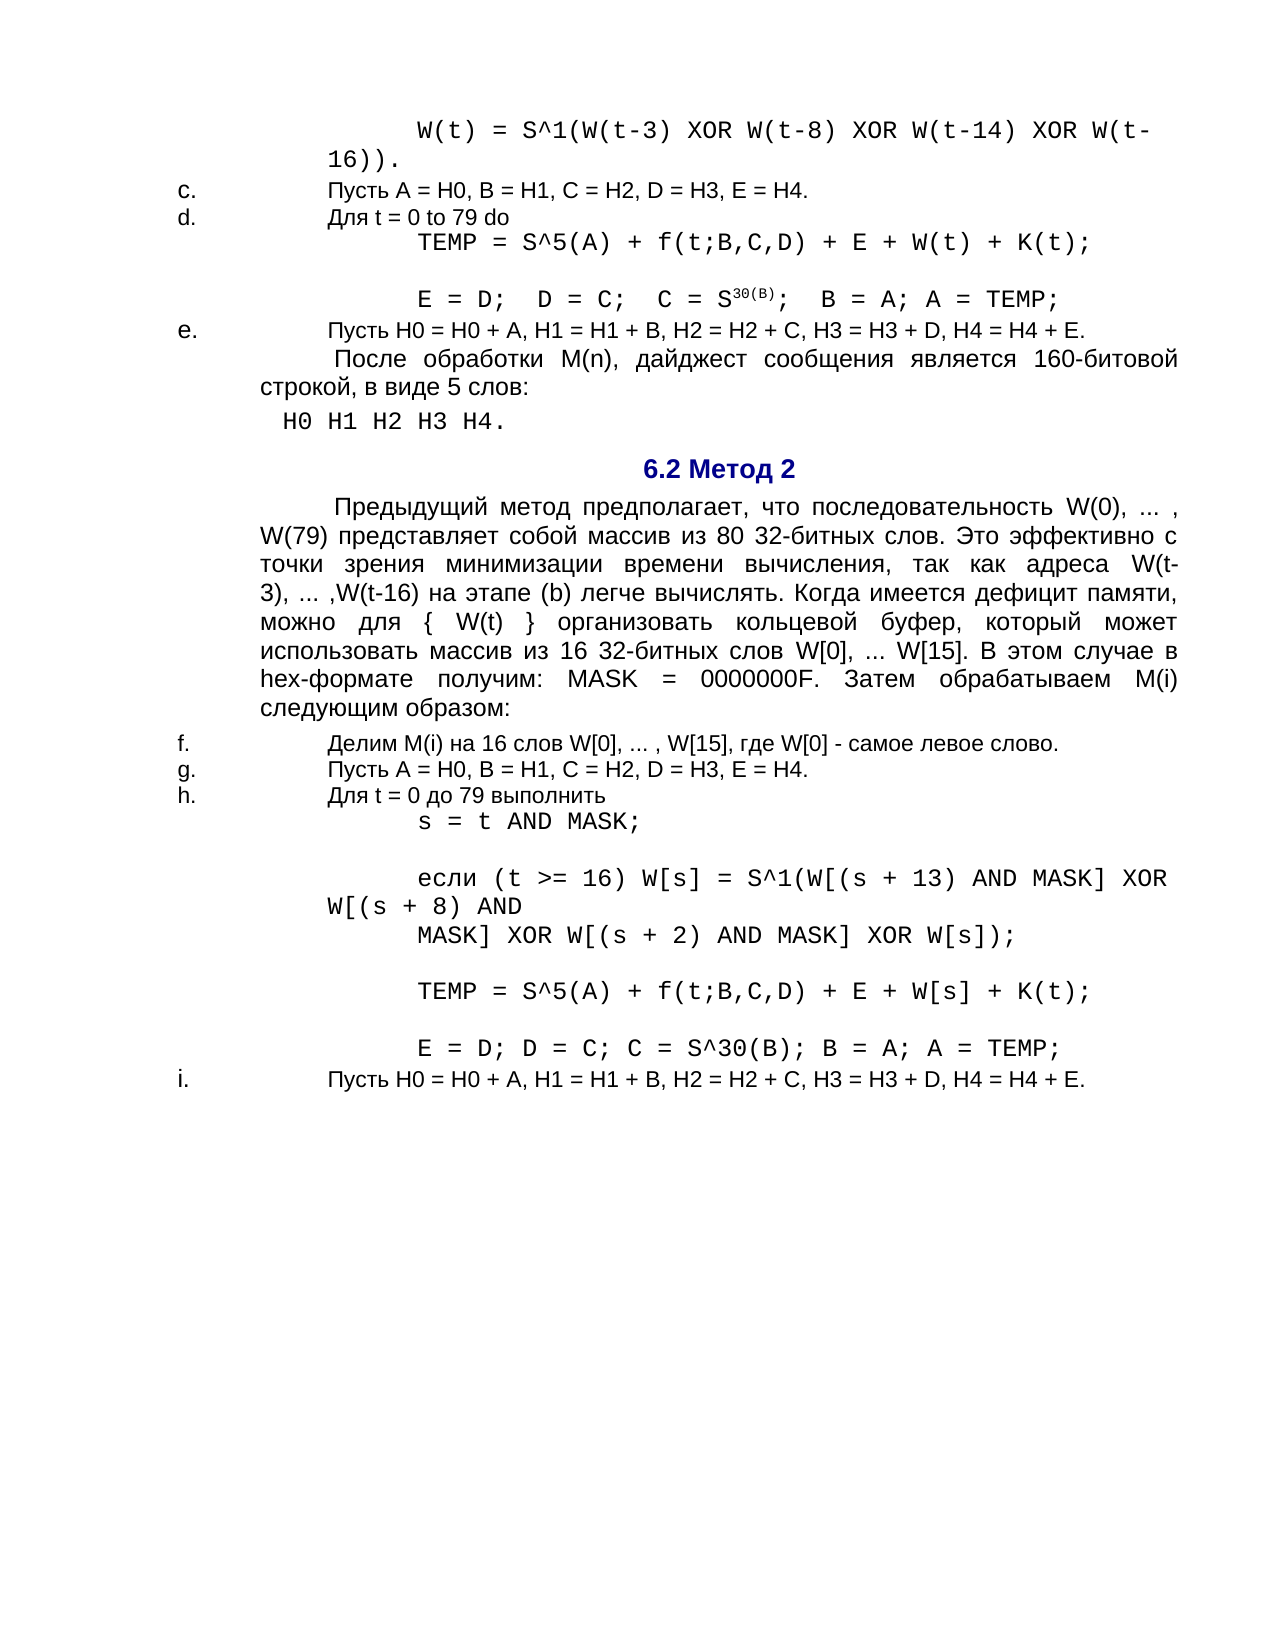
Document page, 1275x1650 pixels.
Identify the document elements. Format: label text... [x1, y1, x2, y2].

list Пусть A = H0, B = H1, C = H2, D = H3, E = H4. [177, 756, 1186, 782]
text W(t) = S^1(W(t-3) XOR W(t-8) XOR W(t-14) XOR W(t-16)). [327, 118, 1186, 175]
subtitle 6.2 Метод 2 [260, 453, 1179, 484]
list Пусть H0 = H0 + A, H1 = H1 + B, H2 = H2 + C, H3 = H3 + D, H4 = H4 + E. [177, 315, 1186, 344]
list Делим M(i) на 16 слов W[0], ... , W[15], где W[0] - самое левое слово. [177, 730, 1186, 756]
list Пусть A = H0, B = H1, C = H2, D = H3, E = H4. [177, 175, 1186, 203]
text если (t >= 16) W[s] = S^1(W[(s + 13) AND MASK] XOR W[(s + 8) AND [327, 866, 1186, 922]
text После обработки M(n), дайджест сообщения является 160-битовой строкой, в виде 5 слов: [260, 344, 1179, 401]
text TEMP = S^5(A) + f(t;B,C,D) + E + W(t) + K(t); [327, 230, 1186, 258]
list Пусть H0 = H0 + A, H1 = H1 + B, H2 = H2 + C, H3 = H3 + D, H4 = H4 + E. [177, 1064, 1186, 1093]
list Для t = 0 to 79 do [177, 203, 1186, 230]
text MASK] XOR W[(s + 2) AND MASK] XOR W[s]); [327, 922, 1186, 951]
text E = D; D = C; C = S30(B); B = A; A = TEMP; [327, 287, 1186, 315]
text Предыдущий метод предполагает, что последовательность W(0), ... , W(79) представляет собой массив из 80 32-битных слов. Это эффективно с точки зрения минимизации времени вычисления, так как адреса W(t-3), ... ,W(t-16) на этапе (b) легче вычислять. Когда имеется дефицит памяти, можно для { W(t) } организовать кольцевой буфер, который может использовать массив из 16 32-битных слов W[0], ... W[15]. В этом случае в hex-формате получим: MASK = 0000000F. Затем обрабатываем M(i) следующим образом: [260, 492, 1179, 722]
text E = D; D = C; C = S^30(B); B = A; A = TEMP; [327, 1036, 1186, 1064]
text s = t AND MASK; [327, 809, 1186, 837]
list Для t = 0 до 79 выполнить [177, 782, 1186, 809]
text H0 H1 H2 H3 H4. [252, 409, 1186, 437]
text TEMP = S^5(A) + f(t;B,C,D) + E + W[s] + K(t); [327, 979, 1186, 1007]
